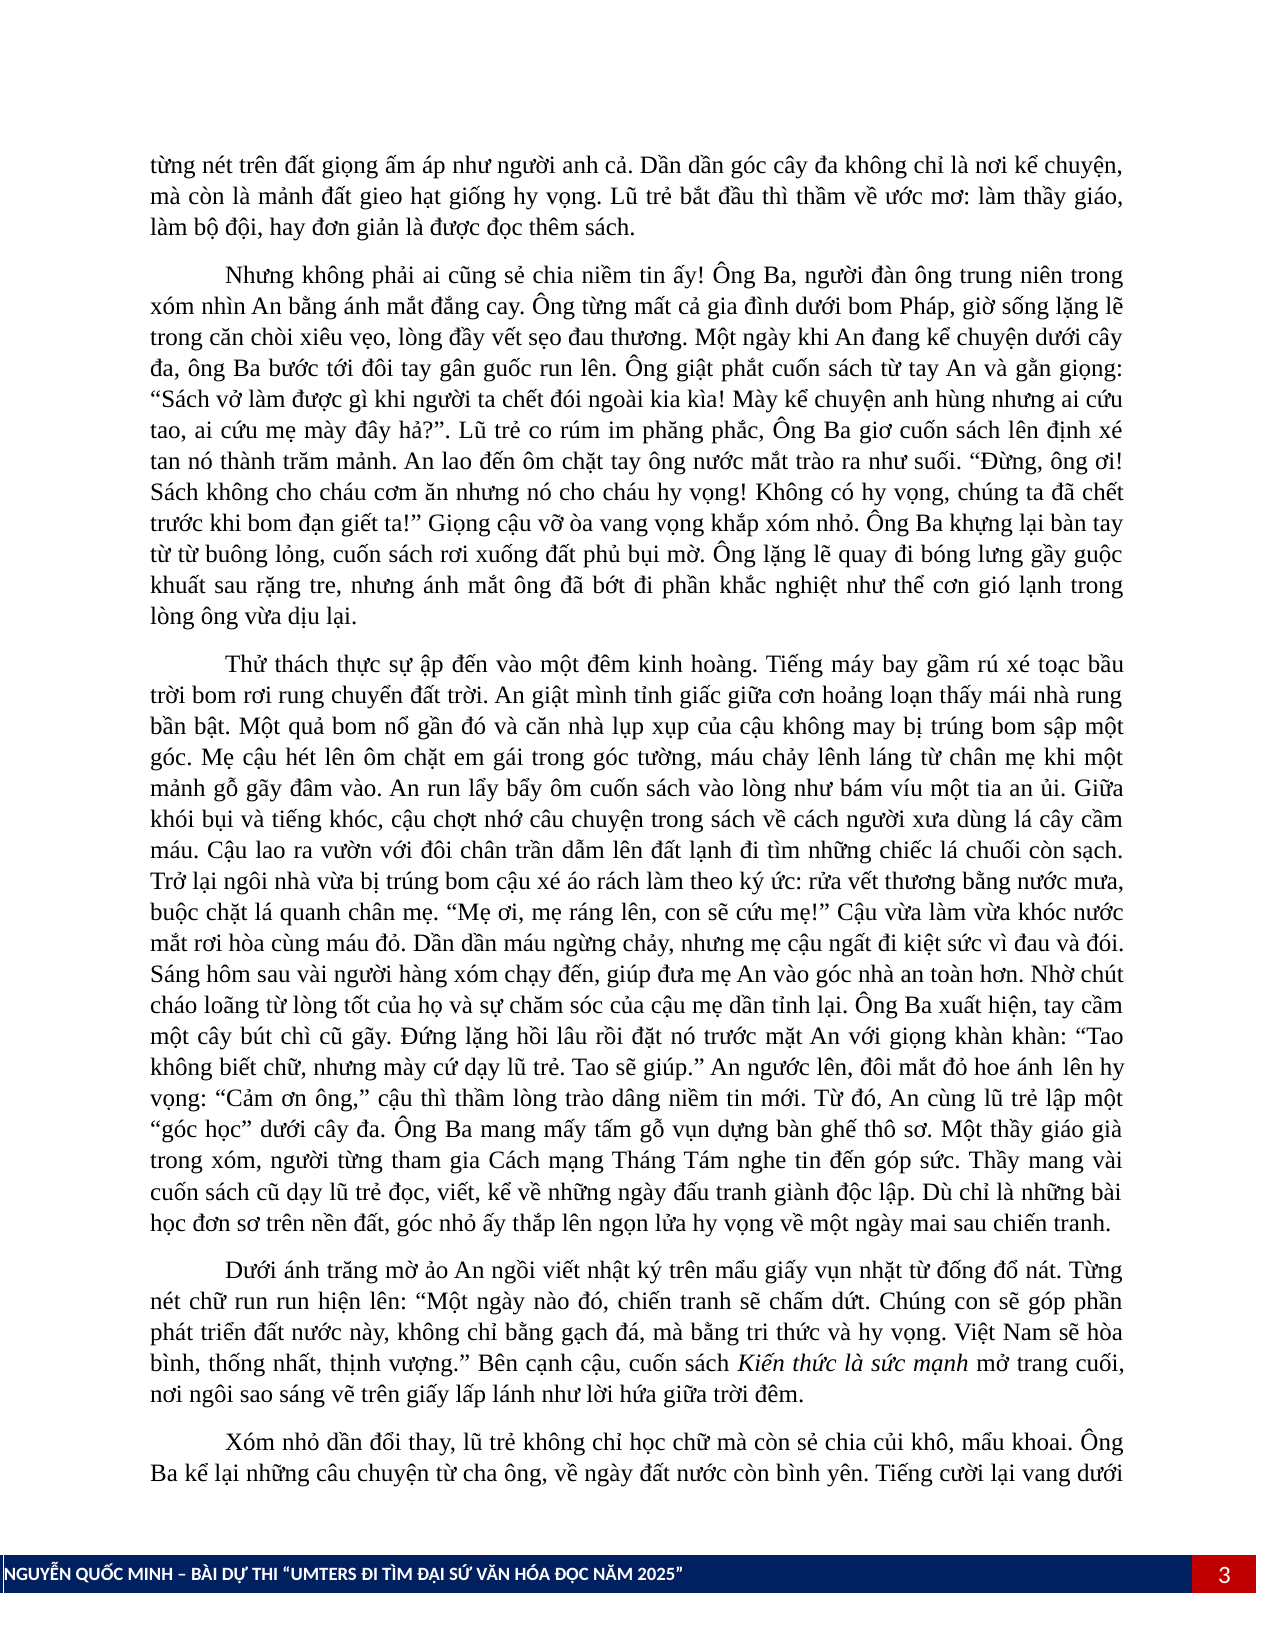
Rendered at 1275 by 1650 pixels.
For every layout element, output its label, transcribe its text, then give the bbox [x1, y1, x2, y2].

text Dưới ánh trăng mờ ảo An ngồi viết nhật ký trên mẩu giấy vụn nhặt từ đống đổ nát. Từng nét chữ run run hiện lên: “Một ngày nào đó, chiến tranh sẽ chấm dứt. Chúng con sẽ góp phần phát triển đất nước này, không chỉ bằng gạch đá, mà bằng tri thức và hy vọng. Việt Nam sẽ hòa bình, thống nhất, thịnh vượng.” Bên cạnh cậu, cuốn sách Kiến thức là sức mạnh mở trang cuối, nơi ngôi sao sáng vẽ trên giấy lấp lánh như lời hứa giữa trời đêm. [150, 1255, 1125, 1408]
text Nhưng không phải ai cũng sẻ chia niềm tin ấy! Ông Ba, người đàn ông trung niên trong xóm nhìn An bằng ánh mắt đắng cay. Ông từng mất cả gia đình dưới bom Pháp, giờ sống lặng lẽ trong căn chòi xiêu vẹo, lòng đầy vết sẹo đau thương. Một ngày khi An đang kể chuyện dưới cây đa, ông Ba bước tới đôi tay gân guốc run lên. Ông giật phắt cuốn sách từ tay An và gằn giọng: “Sách vở làm được gì khi người ta chết đói ngoài kia kìa! Mày kể chuyện anh hùng nhưng ai cứu tao, ai cứu mẹ mày đây hả?”. Lũ trẻ co rúm im phăng phắc, Ông Ba giơ cuốn sách lên định xé tan nó thành trăm mảnh. An lao đến ôm chặt tay ông nước mắt trào ra như suối. “Đừng, ông ơi! Sách không cho cháu cơm ăn nhưng nó cho cháu hy vọng! Không có hy vọng, chúng ta đã chết trước khi bom đạn giết ta!” Giọng cậu vỡ òa vang vọng khắp xóm nhỏ. Ông Ba khựng lại bàn tay từ từ buông lỏng, cuốn sách rơi xuống đất phủ bụi mờ. Ông lặng lẽ quay đi bóng lưng gầy guộc khuất sau rặng tre, nhưng ánh mắt ông đã bớt đi phần khắc nghiệt như thể cơn gió lạnh trong lòng ông vừa dịu lại. [150, 260, 1125, 630]
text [150, 150, 1125, 241]
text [150, 1427, 1125, 1487]
text Thử thách thực sự ập đến vào một đêm kinh hoàng. Tiếng máy bay gầm rú xé toạc bầu trời bom rơi rung chuyển đất trời. An giật mình tỉnh giấc giữa cơn hoảng loạn thấy mái nhà rung bần bật. Một quả bom nổ gần đó và căn nhà lụp xụp của cậu không may bị trúng bom sập một góc. Mẹ cậu hét lên ôm chặt em gái trong góc tường, máu chảy lênh láng từ chân mẹ khi một mảnh gỗ gãy đâm vào. An run lẩy bẩy ôm cuốn sách vào lòng như bám víu một tia an ủi. Giữa khói bụi và tiếng khóc, cậu chợt nhớ câu chuyện trong sách về cách người xưa dùng lá cây cầm máu. Cậu lao ra vườn với đôi chân trần dẫm lên đất lạnh đi tìm những chiếc lá chuối còn sạch. Trở lại ngôi nhà vừa bị trúng bom cậu xé áo rách làm theo ký ức: rửa vết thương bằng nước mưa, buộc chặt lá quanh chân mẹ. “Mẹ ơi, mẹ ráng lên, con sẽ cứu mẹ!” Cậu vừa làm vừa khóc nước mắt rơi hòa cùng máu đỏ. Dần dần máu ngừng chảy, nhưng mẹ cậu ngất đi kiệt sức vì đau và đói. Sáng hôm sau vài người hàng xóm chạy đến, giúp đưa mẹ An vào góc nhà an toàn hơn. Nhờ chút cháo loãng từ lòng tốt của họ và sự chăm sóc của cậu mẹ dần tỉnh lại. Ông Ba xuất hiện, tay cầm một cây bút chì cũ gãy. Đứng lặng hồi lâu rồi đặt nó trước mặt An với giọng khàn khàn: “Tao không biết chữ, nhưng mày cứ dạy lũ trẻ. Tao sẽ giúp.” An ngước lên, đôi mắt đỏ hoe ánh lên hy vọng: “Cảm ơn ông,” cậu thì thầm lòng trào dâng niềm tin mới. Từ đó, An cùng lũ trẻ lập một “góc học” dưới cây đa. Ông Ba mang mấy tấm gỗ vụn dựng bàn ghế thô sơ. Một thầy giáo già trong xóm, người từng tham gia Cách mạng Tháng Tám nghe tin đến góp sức. Thầy mang vài cuốn sách cũ dạy lũ trẻ đọc, viết, kể về những ngày đấu tranh giành độc lập. Dù chỉ là những bài học đơn sơ trên nền đất, góc nhỏ ấy thắp lên ngọn lửa hy vọng về một ngày mai sau chiến tranh. [150, 649, 1125, 1236]
